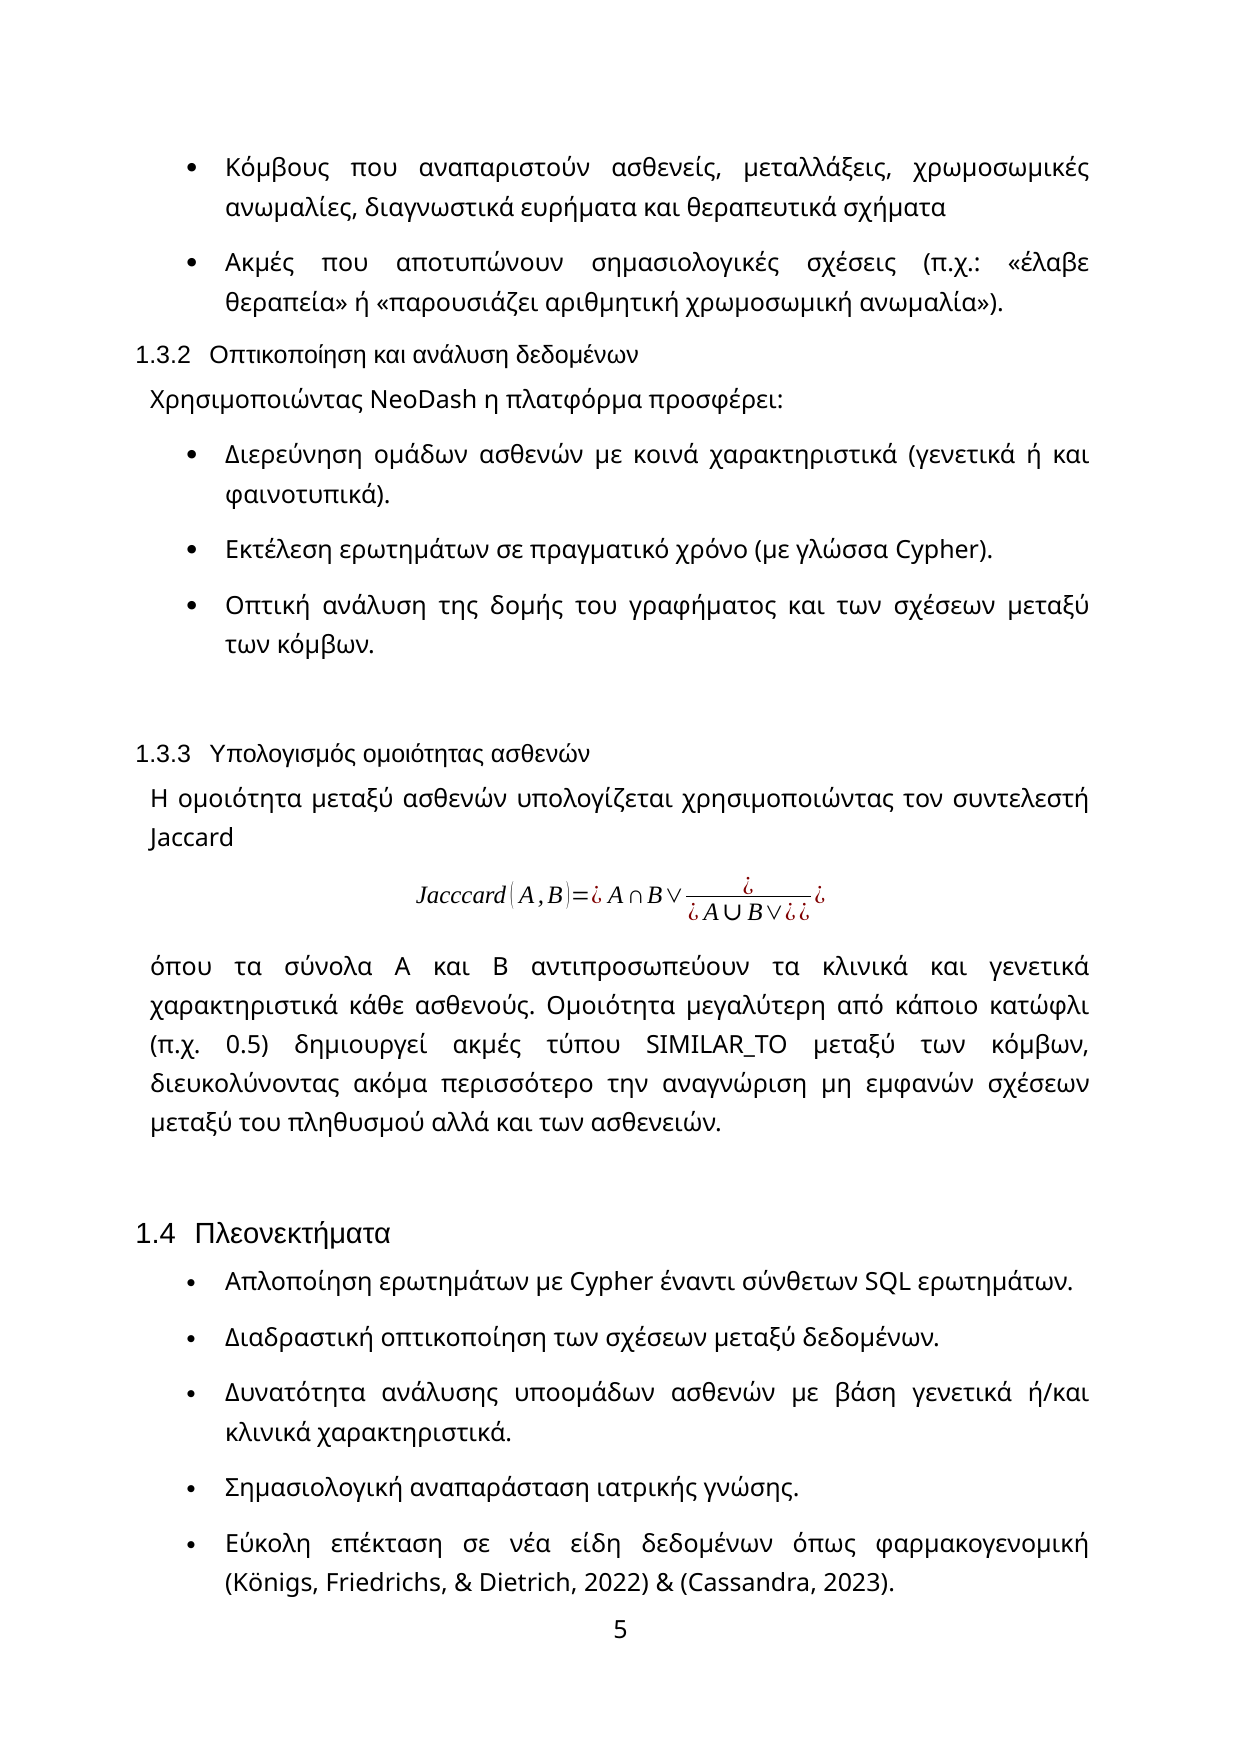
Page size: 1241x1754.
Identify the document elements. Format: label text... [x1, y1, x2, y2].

text Η ομοιότητα μεταξύ ασθενών υπολογίζεται χρησιμοποιώντας τον συντελεστή Jaccard [150, 780, 1090, 853]
subtitle Πλεονεκτήματα [135, 1216, 1090, 1250]
list Ακμές που αποτυπώνουν σημασιολογικές σχέσεις (π.χ.: «έλαβε θεραπεία» ή «παρουσιάζει αριθμητική χρωμοσωμική ανωμαλία»). [187, 245, 1090, 318]
list Διαδραστική οπτικοποίηση των σχέσεων μεταξύ δεδομένων. [187, 1319, 1090, 1353]
list Εκτέλεση ερωτημάτων σε πραγματικό χρόνο (με γλώσσα Cypher). [187, 532, 1090, 566]
list Οπτική ανάλυση της δομής του γραφήματος και των σχέσεων μεταξύ των κόμβων. [187, 588, 1090, 661]
list Εύκολη επέκταση σε νέα είδη δεδομένων όπως φαρμακογενομική & . [187, 1526, 1090, 1599]
text Χρησιμοποιώντας NeoDash η πλατφόρμα προσφέρει: [150, 381, 1090, 415]
text όπου τα σύνολα A και B αντιπροσωπεύουν τα κλινικά και γενετικά χαρακτηριστικά κάθε ασθενούς. Ομοιότητα μεγαλύτερη από κάποιο κατώφλι (π.χ. 0.5) δημιουργεί ακμές τύπου SIMILAR_TO μεταξύ των κόμβων, διευκολύνοντας ακόμα περισσότερο την αναγνώριση μη εμφανών σχέσεων μεταξύ του πληθυσμού αλλά και των ασθενειών. [150, 948, 1090, 1139]
subtitle Υπολογισμός ομοιότητας ασθενών [135, 739, 1090, 768]
list Σημασιολογική αναπαράσταση ιατρικής γνώσης. [187, 1470, 1090, 1504]
list Κόμβους που αναπαριστούν ασθενείς, μεταλλάξεις, χρωμοσωμικές ανωμαλίες, διαγνωστικά ευρήματα και θεραπευτικά σχήματα [187, 150, 1090, 223]
list Διερεύνηση ομάδων ασθενών με κοινά χαρακτηριστικά (γενετικά ή και φαινοτυπικά). [187, 437, 1090, 510]
list Απλοποίηση ερωτημάτων με Cypher έναντι σύνθετων SQL ερωτημάτων. [187, 1263, 1090, 1297]
list Δυνατότητα ανάλυσης υποομάδων ασθενών με βάση γενετικά ή/και κλινικά χαρακτηριστικά. [187, 1375, 1090, 1448]
subtitle Οπτικοποίηση και ανάλυση δεδομένων [135, 340, 1090, 369]
